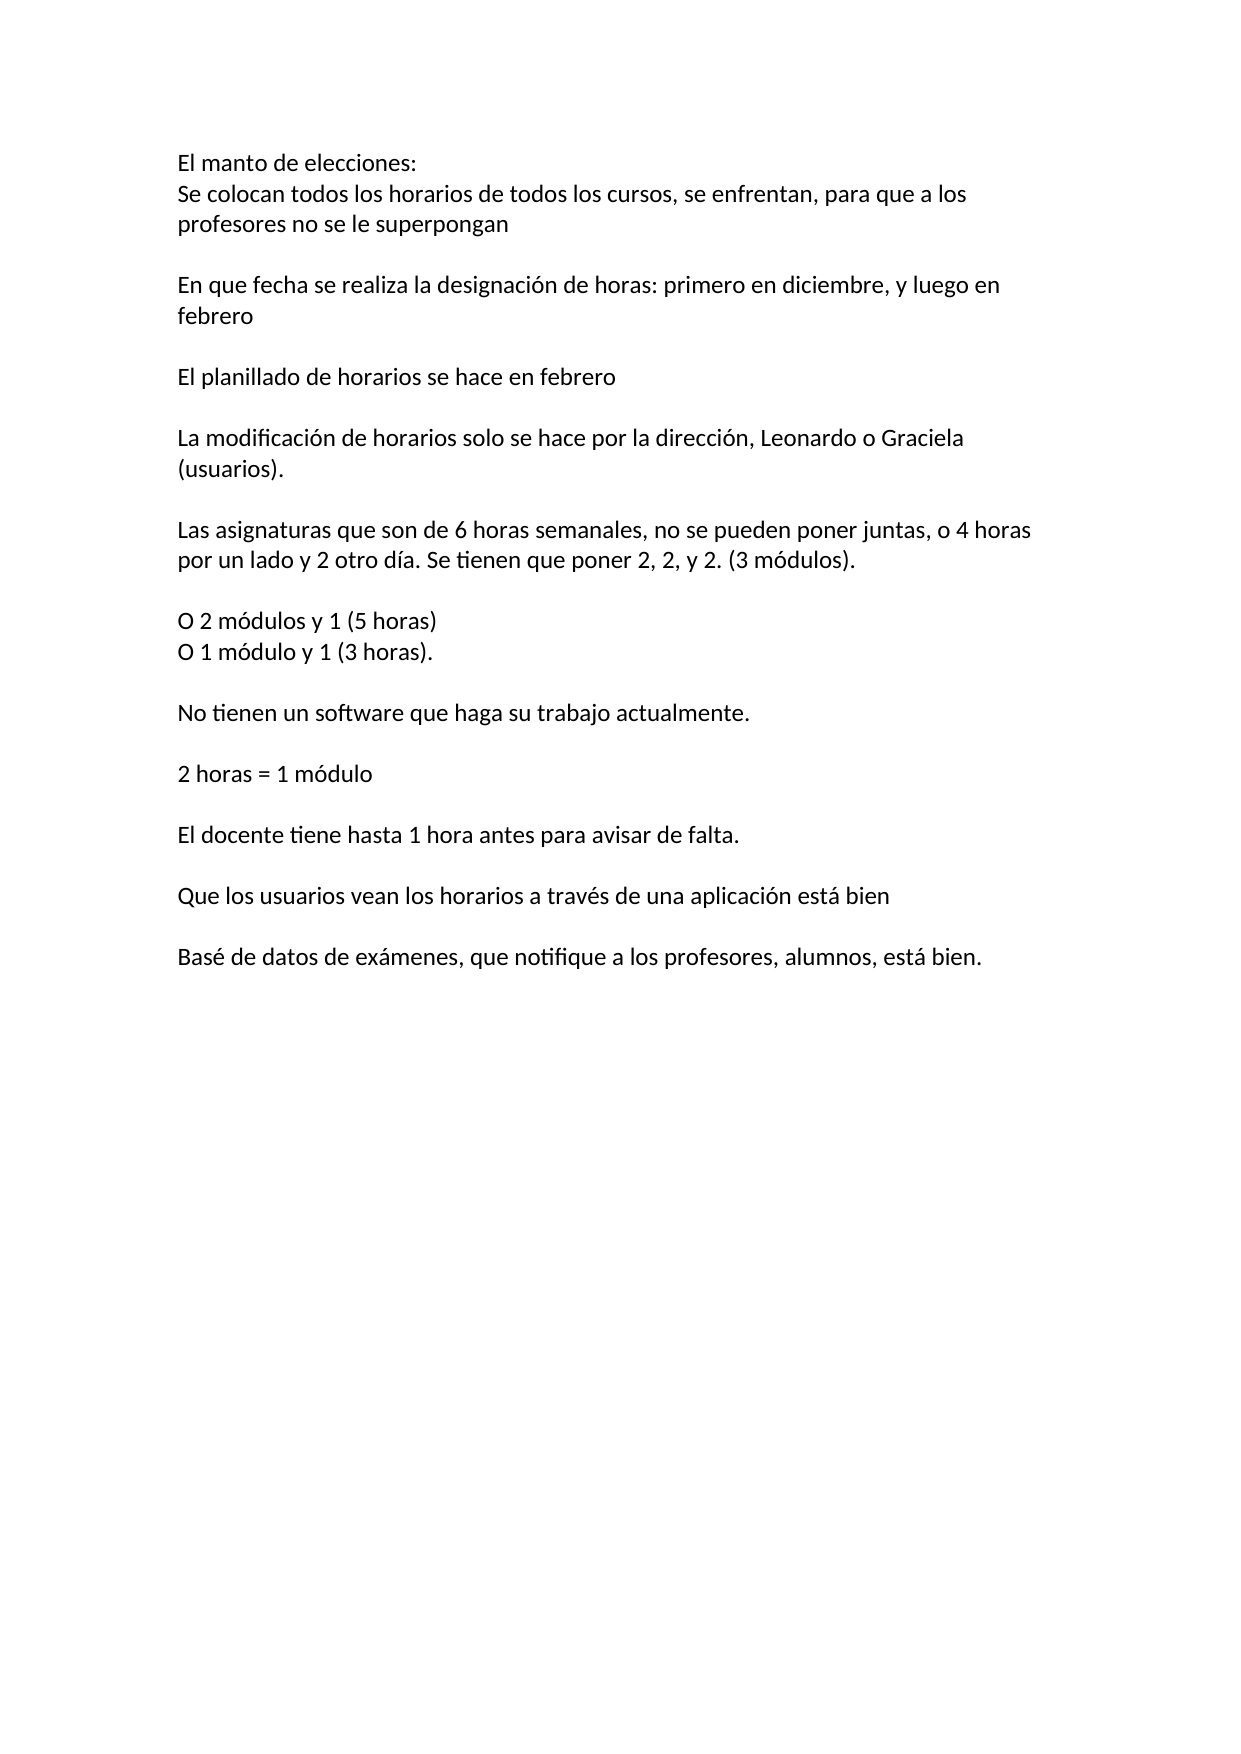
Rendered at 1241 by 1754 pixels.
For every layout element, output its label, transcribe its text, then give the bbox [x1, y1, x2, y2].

text El docente tiene hasta 1 hora antes para avisar de falta. [177, 819, 1063, 849]
text En que fecha se realiza la designación de horas: primero en diciembre, y luego en febrero [177, 270, 1063, 331]
text Las asignaturas que son de 6 horas semanales, no se pueden poner juntas, o 4 horas por un lado y 2 otro día. Se tienen que poner 2, 2, y 2. (3 módulos). [177, 514, 1063, 575]
text Basé de datos de exámenes, que notifique a los profesores, alumnos, está bien. [177, 941, 1063, 972]
text Que los usuarios vean los horarios a través de una aplicación está bien [177, 880, 1063, 911]
text La modificación de horarios solo se hace por la dirección, Leonardo o Graciela (usuarios). [177, 422, 1063, 483]
text O 1 módulo y 1 (3 horas). [177, 636, 1063, 666]
text No tienen un software que haga su trabajo actualmente. [177, 697, 1063, 727]
text Se colocan todos los horarios de todos los cursos, se enfrentan, para que a los profesores no se le superpongan [177, 178, 1063, 239]
text O 2 módulos y 1 (5 horas) [177, 605, 1063, 636]
text El planillado de horarios se hace en febrero [177, 361, 1063, 392]
text 2 horas = 1 módulo [177, 758, 1063, 788]
text El manto de elecciones: [177, 148, 1063, 178]
